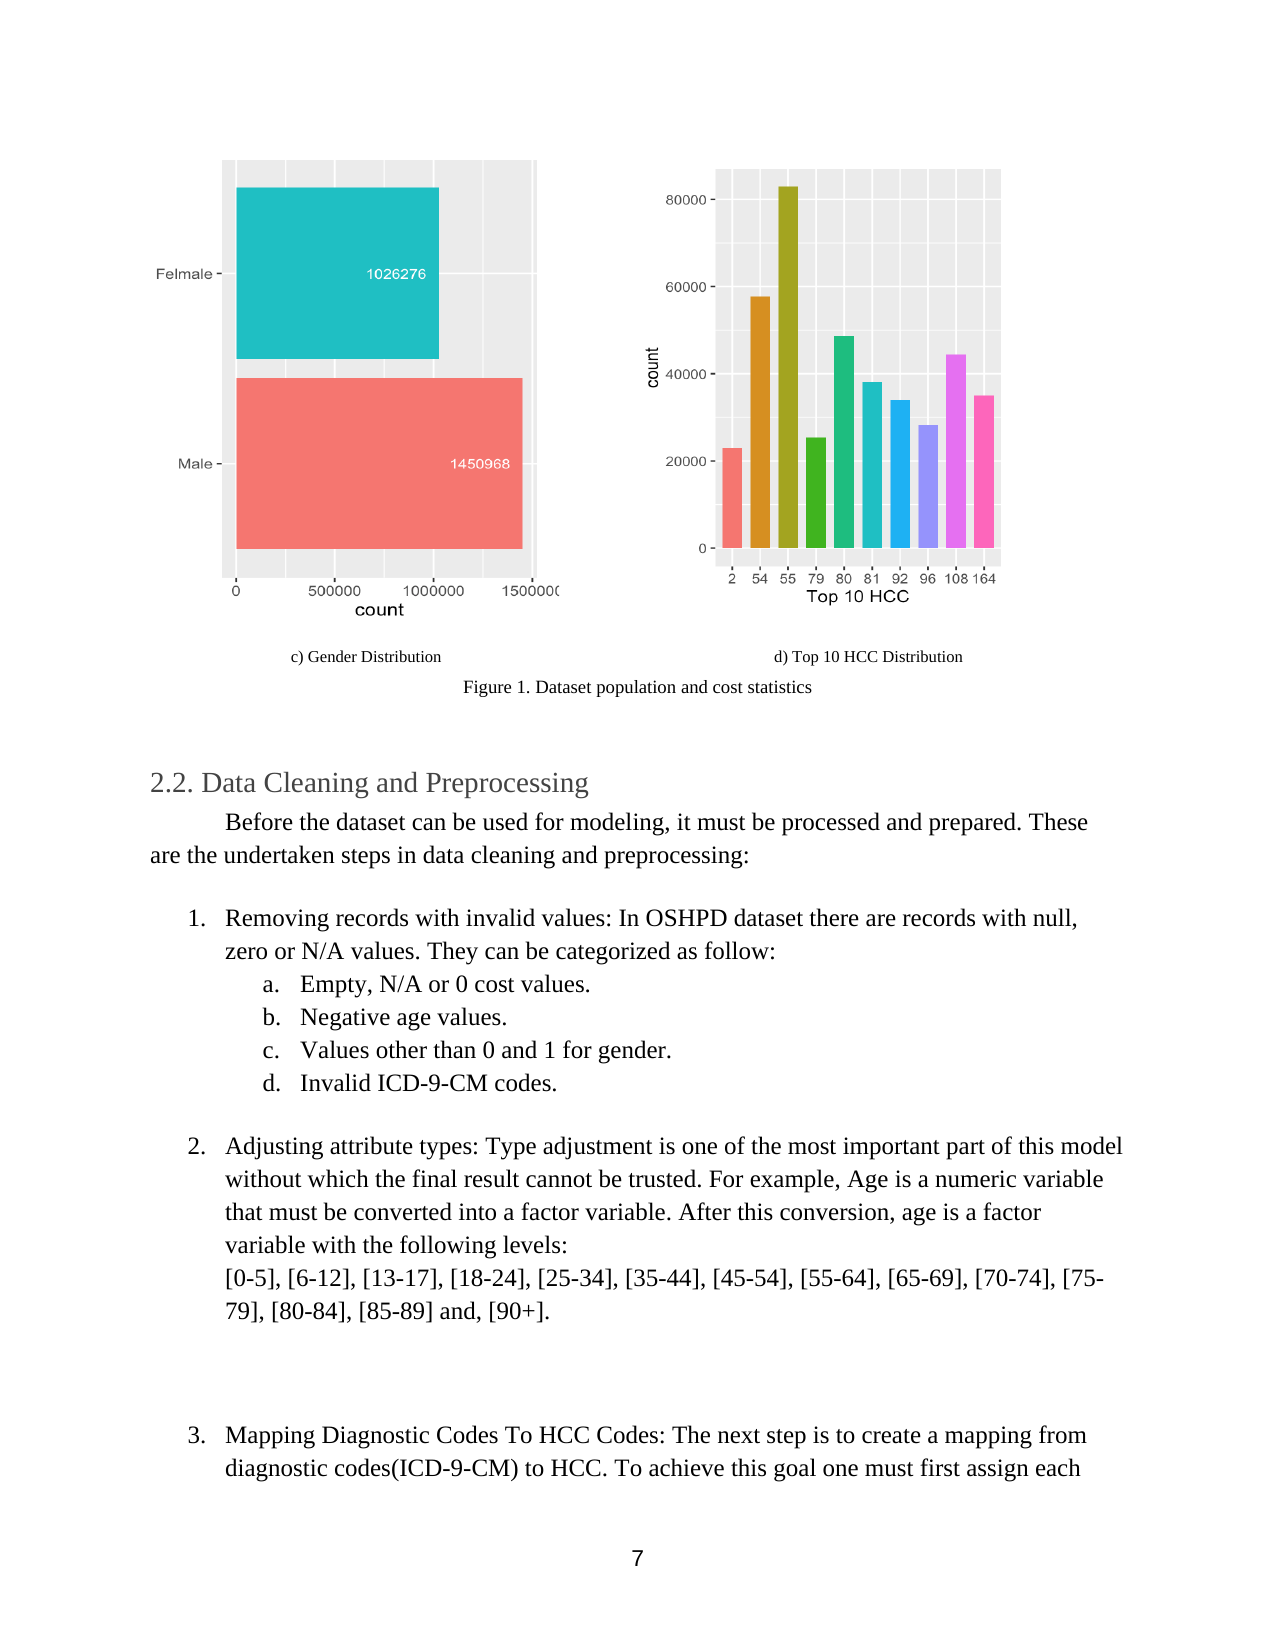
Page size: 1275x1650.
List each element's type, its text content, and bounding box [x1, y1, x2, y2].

picture [119, 160, 560, 626]
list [187, 1420, 1125, 1482]
list Invalid ICD-9-CM codes. [262, 1068, 1125, 1097]
text Figure 1. Dataset population and cost statistics [150, 676, 1125, 698]
list Negative age values. [262, 1002, 1125, 1031]
table_cell [623, 150, 1114, 636]
list Adjusting attribute types: Type adjustment is one of the most important part of this model without which the final result cannot be trusted. For example, Age is a numeric variable that must be converted into a factor variable. After this conversion, age is a factor variable with the following levels: [187, 1131, 1125, 1259]
list Removing records with invalid values: In OSHPD dataset there are records with null, zero or N/A values. They can be categorized as follow: [187, 903, 1125, 965]
table_cell [109, 150, 623, 636]
text [0-5], [6-12], [13-17], [18-24], [25-34], [35-44], [45-54], [55-64], [65-69], [70-74], [75-79], [80-84], [85-89] and, [90+]. [225, 1263, 1125, 1325]
text Before the dataset can be used for modeling, it must be processed and prepared. These are the undertaken steps in data cleaning and preprocessing: [150, 807, 1125, 868]
table_cell d) Top 10 HCC Distribution [623, 636, 1114, 676]
table_cell c) Gender Distribution [109, 636, 623, 676]
list Empty, N/A or 0 cost values. [262, 969, 1125, 998]
list Values other than 0 and 1 for gender. [262, 1035, 1125, 1064]
picture [633, 160, 1022, 611]
subtitle 2.2. Data Cleaning and Preprocessing [150, 765, 1125, 798]
